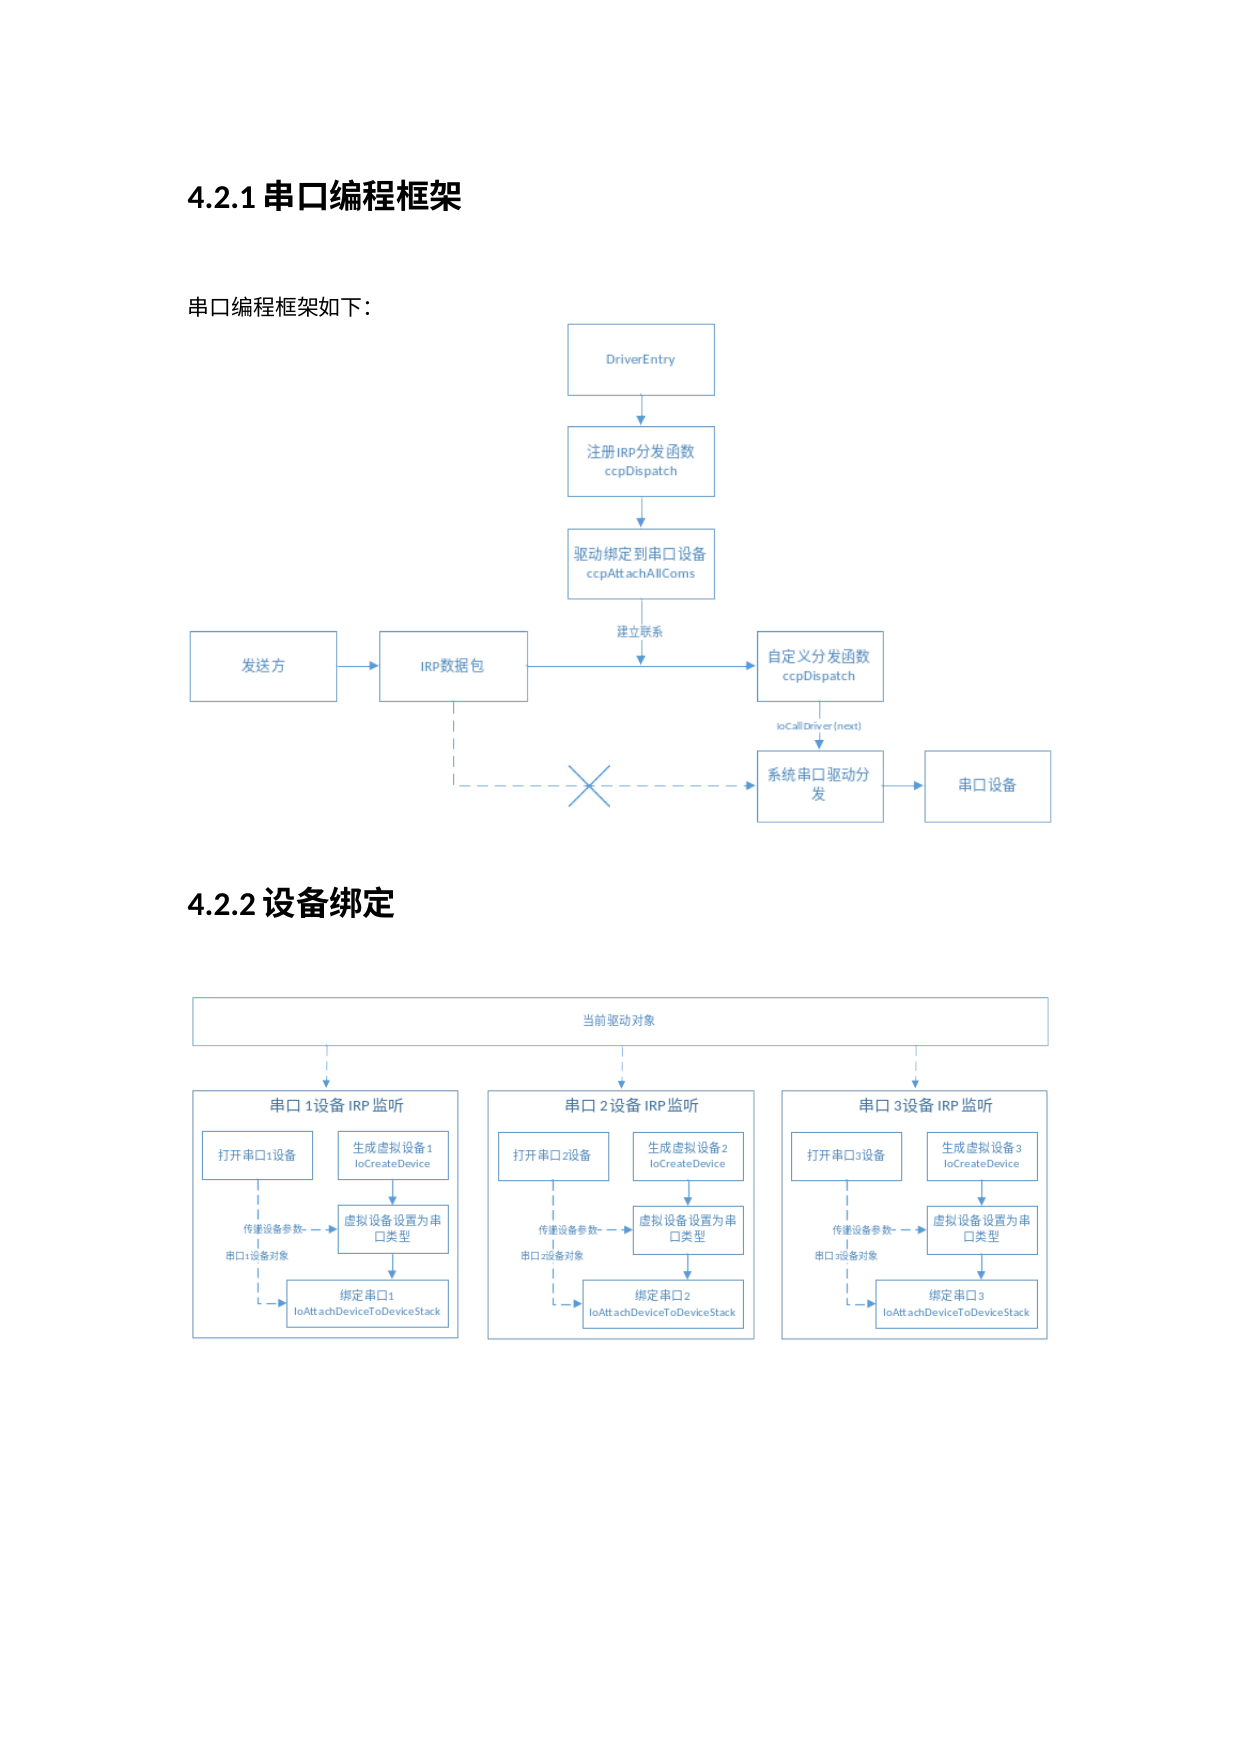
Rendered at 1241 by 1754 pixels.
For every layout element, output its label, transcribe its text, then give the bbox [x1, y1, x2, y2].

text 串口编程框架如下： [187, 289, 1053, 322]
subtitle 4.2.2设备绑定 [187, 869, 1053, 934]
subtitle 4.2.1串口编程框架 [187, 162, 1053, 227]
